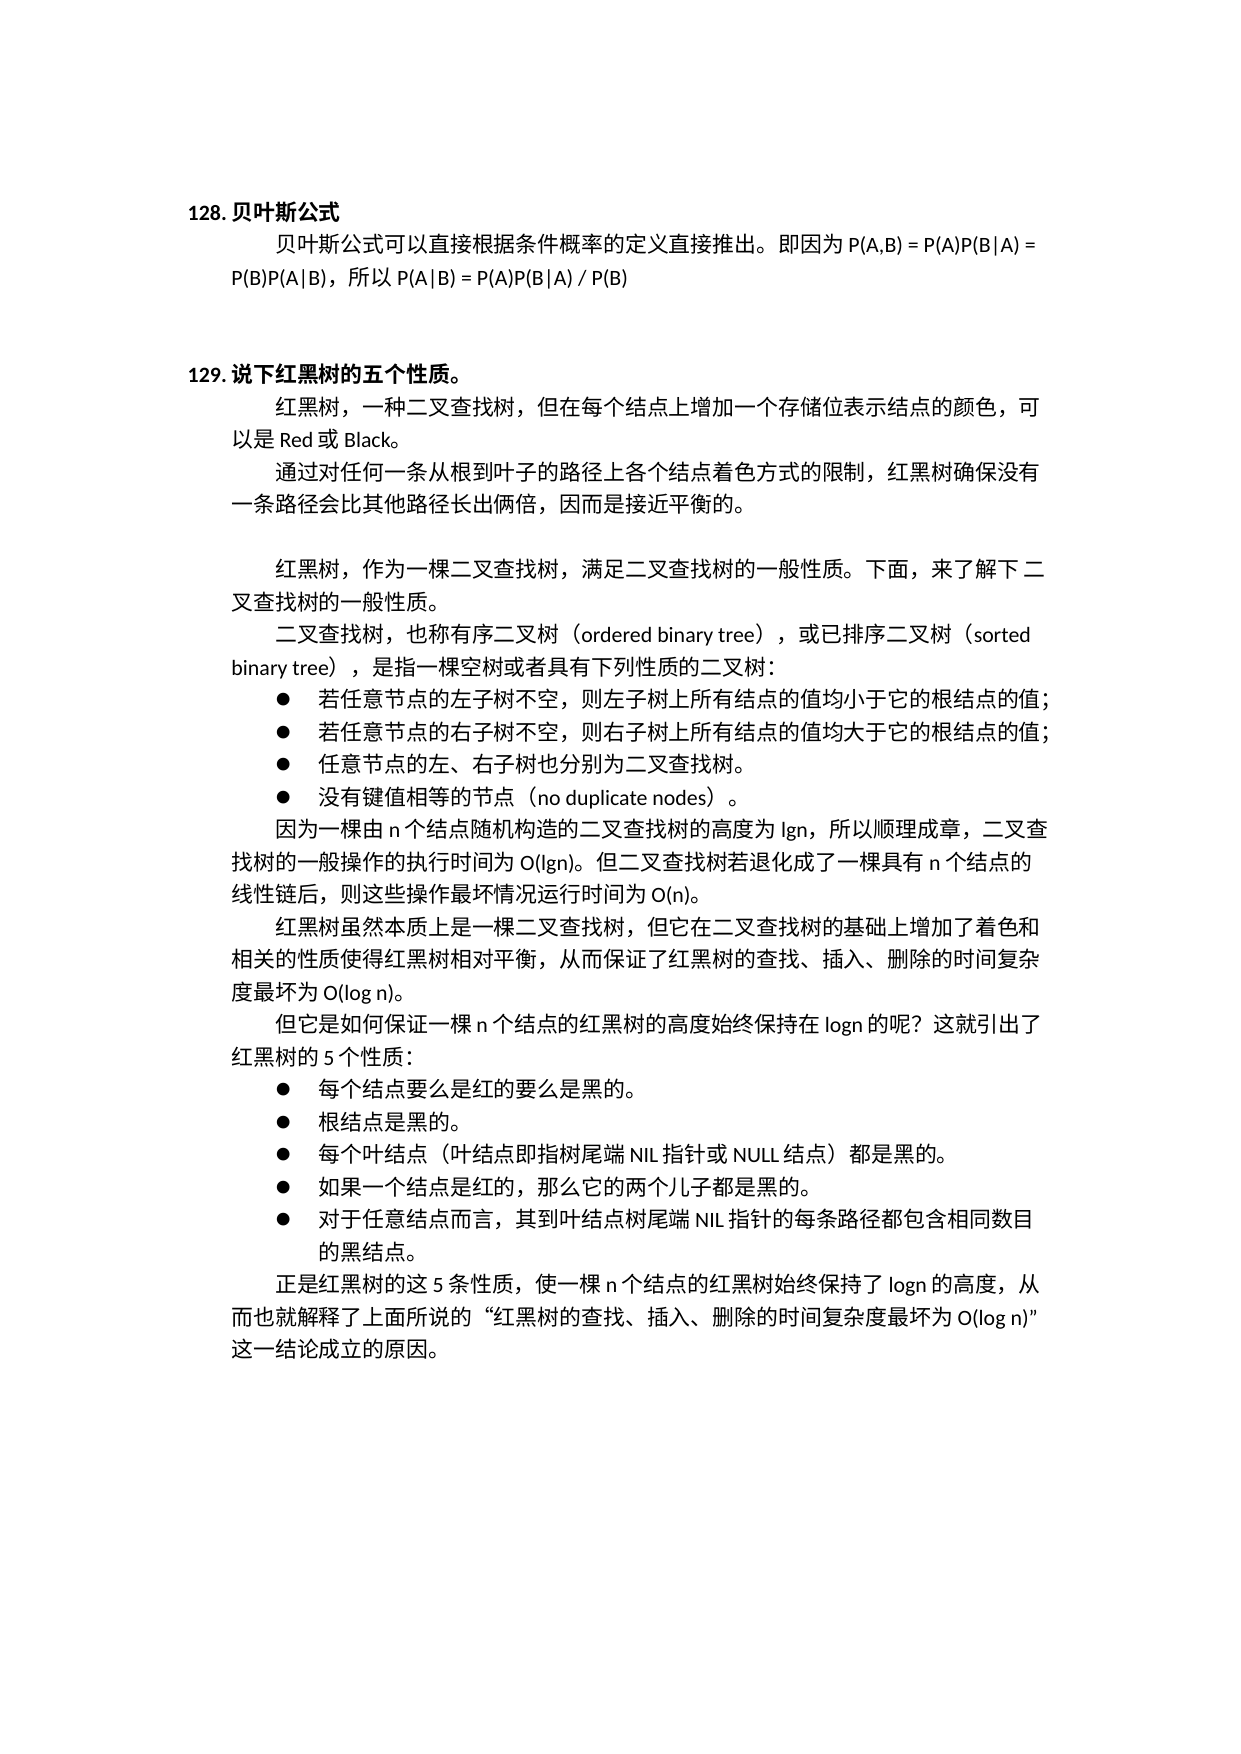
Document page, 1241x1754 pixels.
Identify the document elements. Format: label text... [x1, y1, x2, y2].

list 但它是如何保证一棵n个结点的红黑树的高度始终保持在logn的呢？这就引出了红黑树的5个性质： [231, 1007, 1053, 1072]
list 任意节点的左、右子树也分别为二叉查找树。 [275, 747, 1053, 779]
list 因为一棵由n个结点随机构造的二叉查找树的高度为lgn，所以顺理成章，二叉查找树的一般操作的执行时间为O(lgn)。但二叉查找树若退化成了一棵具有n个结点的线性链后，则这些操作最坏情况运行时间为O(n)。 [231, 812, 1053, 909]
list 对于任意结点而言，其到叶结点树尾端NIL指针的每条路径都包含相同数目的黑结点。 [275, 1202, 1053, 1267]
list 没有键值相等的节点（no duplicate nodes）。 [275, 779, 1053, 812]
list 贝叶斯公式可以直接根据条件概率的定义直接推出。即因为P(A,B) = P(A)P(B|A) = P(B)P(A|B)，所以P(A|B) = P(A)P(B|A) / P(B) [231, 227, 1053, 292]
list 红黑树虽然本质上是一棵二叉查找树，但它在二叉查找树的基础上增加了着色和相关的性质使得红黑树相对平衡，从而保证了红黑树的查找、插入、删除的时间复杂度最坏为O(log n)。 [231, 909, 1053, 1007]
list 贝叶斯公式 [187, 194, 1053, 227]
list 二叉查找树，也称有序二叉树（ordered binary tree），或已排序二叉树（sorted binary tree），是指一棵空树或者具有下列性质的二叉树： [231, 617, 1053, 682]
list 如果一个结点是红的，那么它的两个儿子都是黑的。 [275, 1169, 1053, 1202]
list 通过对任何一条从根到叶子的路径上各个结点着色方式的限制，红黑树确保没有一条路径会比其他路径长出俩倍，因而是接近平衡的。 [231, 454, 1053, 519]
list 正是红黑树的这5条性质，使一棵n个结点的红黑树始终保持了logn的高度，从而也就解释了上面所说的“红黑树的查找、插入、删除的时间复杂度最坏为O(log n)”这一结论成立的原因。 [231, 1267, 1053, 1364]
list 红黑树，作为一棵二叉查找树，满足二叉查找树的一般性质。下面，来了解下 二叉查找树的一般性质。 [231, 552, 1053, 617]
list 红黑树，一种二叉查找树，但在每个结点上增加一个存储位表示结点的颜色，可以是Red或Black。 [231, 389, 1053, 454]
list 说下红黑树的五个性质。 [187, 357, 1053, 389]
list 若任意节点的右子树不空，则右子树上所有结点的值均大于它的根结点的值； [275, 714, 1053, 747]
list 每个叶结点（叶结点即指树尾端NIL指针或NULL结点）都是黑的。 [275, 1137, 1053, 1169]
list 根结点是黑的。 [275, 1104, 1053, 1137]
list 若任意节点的左子树不空，则左子树上所有结点的值均小于它的根结点的值； [275, 682, 1053, 714]
list 每个结点要么是红的要么是黑的。 [275, 1072, 1053, 1104]
